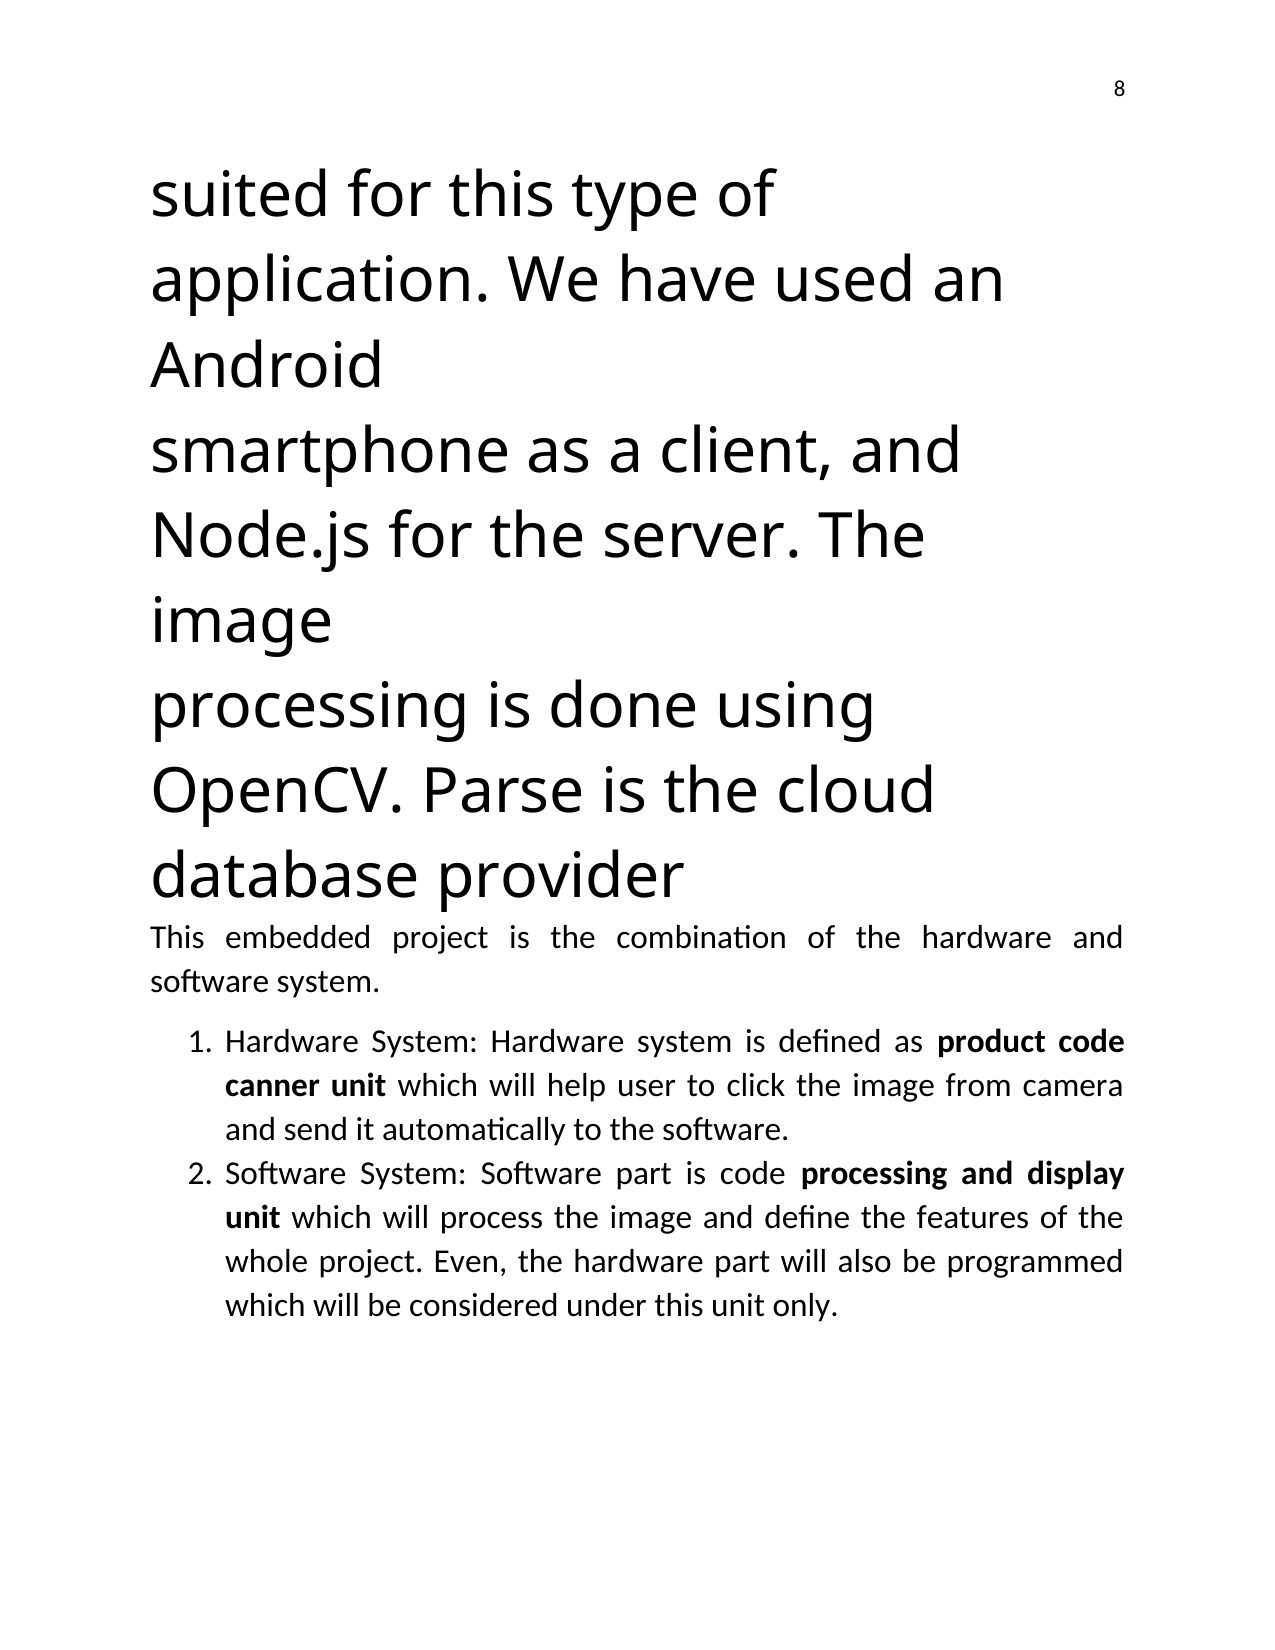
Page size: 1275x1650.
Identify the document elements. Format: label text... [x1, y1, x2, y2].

text suited for this type of application. We have used an Android [150, 150, 1125, 405]
list Hardware System: Hardware system is defined as product code canner unit which will help user to click the image from camera and send it automatically to the software. [187, 1021, 1125, 1149]
text This embedded project is the combination of the hardware and software system. [150, 916, 1125, 1001]
text processing is done using OpenCV. Parse is the cloud [150, 661, 1125, 831]
text smartphone as a client, and Node.js for the server. The image [150, 405, 1125, 661]
text database provider [150, 831, 1125, 916]
list Software System: Software part is code processing and display unit which will process the image and define the features of the whole project. Even, the hardware part will also be programmed which will be considered under this unit only. [187, 1152, 1125, 1325]
